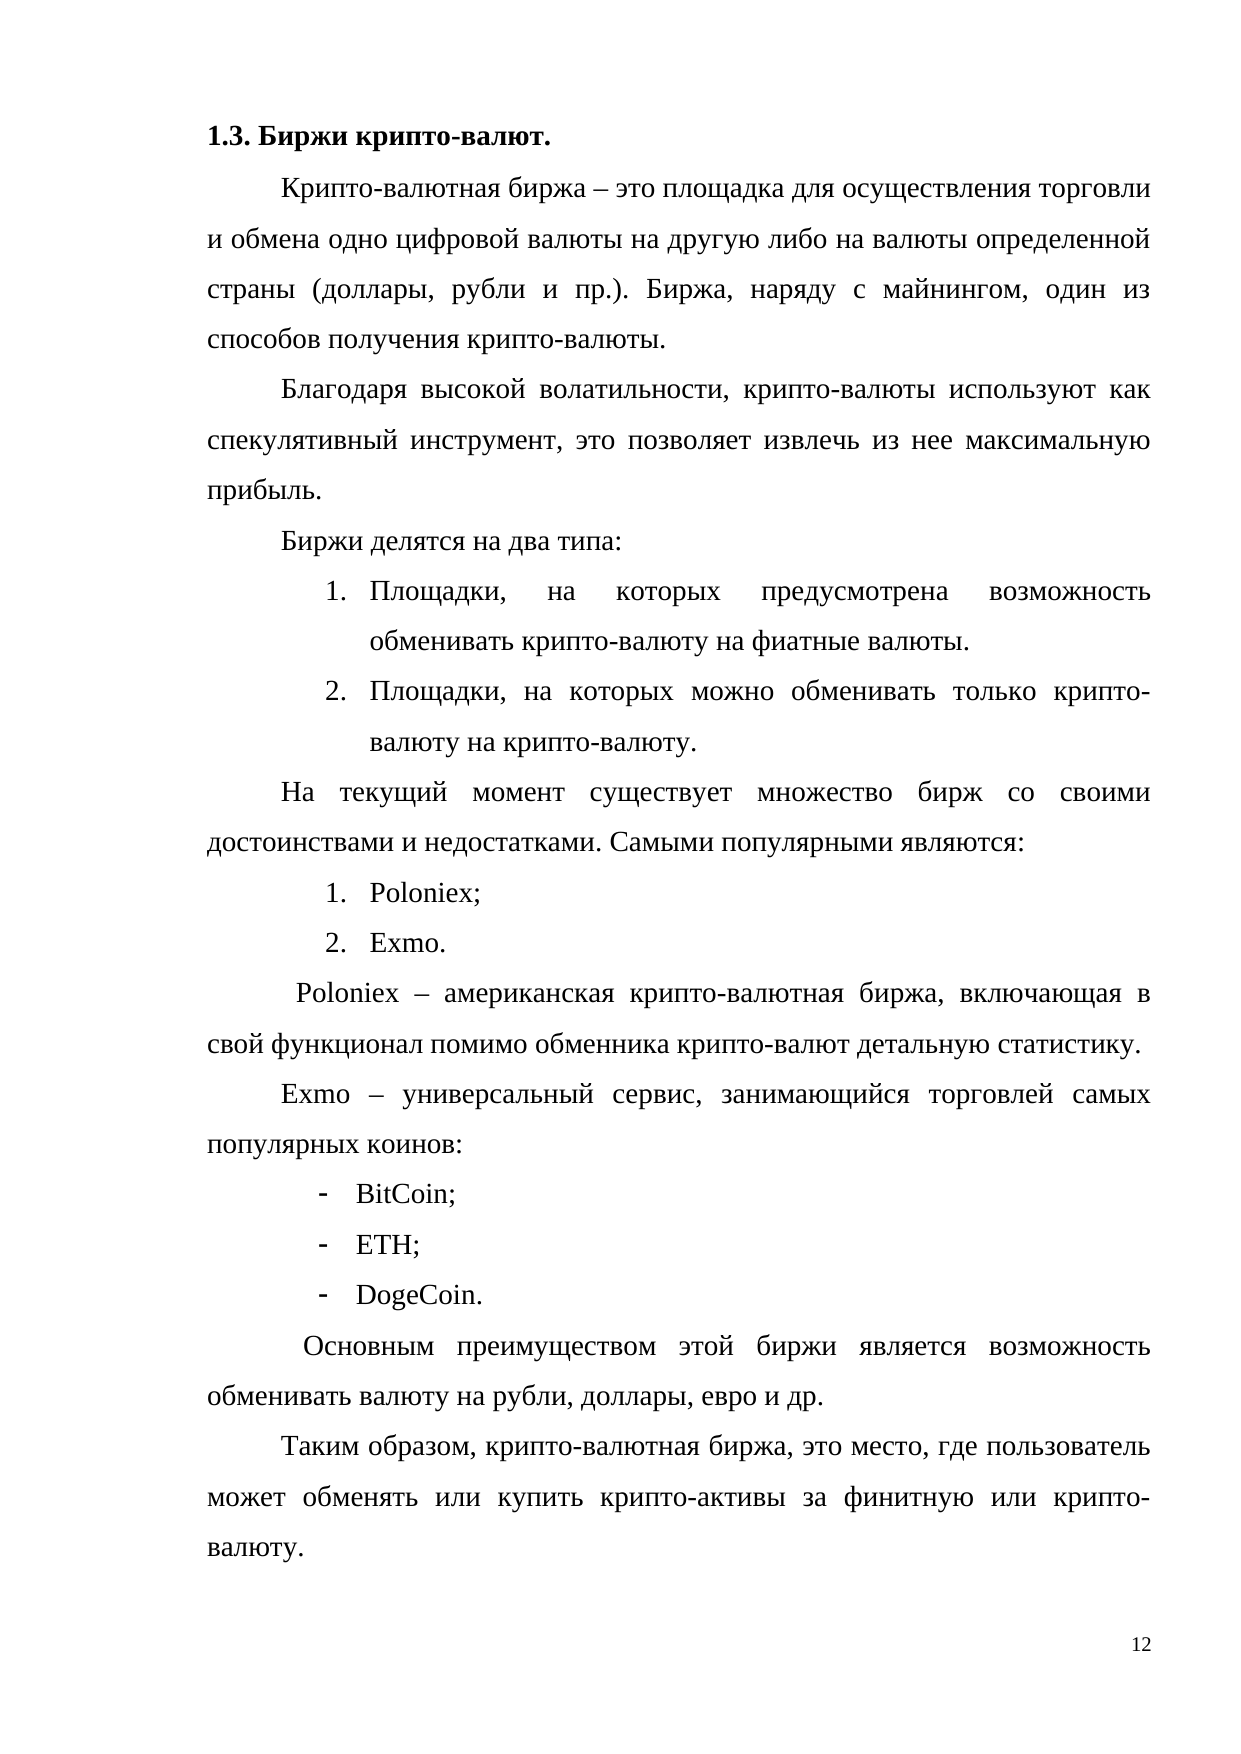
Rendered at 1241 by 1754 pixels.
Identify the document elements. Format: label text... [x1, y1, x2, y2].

text Poloniex – американская крипто-валютная биржа, включающая в свой функционал помимо обменника крипто-валют детальную статистику. [207, 975, 1152, 1059]
list Площадки, на которых можно обменивать только крипто-валюту на крипто-валюту. [325, 673, 1152, 757]
text Крипто-валютная биржа – это площадка для осуществления торговли и обмена одно цифровой валюты на другую либо на валюты определенной страны (доллары, рубли и пр.). Биржа, наряду с майнингом, один из способов получения крипто-валюты. [207, 170, 1152, 355]
text Основным преимуществом этой биржи является возможность обменивать валюту на рубли, доллары, евро и др. [207, 1328, 1152, 1412]
list BitCoin; [318, 1177, 1152, 1210]
list Poloniex; [325, 875, 1152, 908]
subtitle 1.3. Биржи крипто-валют. [207, 118, 1152, 152]
list Exmo. [325, 925, 1152, 959]
text На текущий момент существует множество бирж со своими достоинствами и недостатками. Самыми популярными являются: [207, 774, 1152, 858]
text Биржи делятся на два типа: [207, 523, 1152, 556]
text Exmo – универсальный сервис, занимающийся торговлей самых популярных коинов: [207, 1076, 1152, 1160]
text Таким образом, крипто-валютная биржа, это место, где пользователь может обменять или купить крипто-активы за финитную или крипто-валюту. [207, 1428, 1152, 1563]
text Благодаря высокой волатильности, крипто-валюты используют как спекулятивный инструмент, это позволяет извлечь из нее максимальную прибыль. [207, 372, 1152, 506]
list ETH; [318, 1227, 1152, 1261]
list Площадки, на которых предусмотрена возможность обменивать крипто-валюту на фиатные валюты. [325, 573, 1152, 657]
list DogeCoin. [318, 1277, 1152, 1311]
